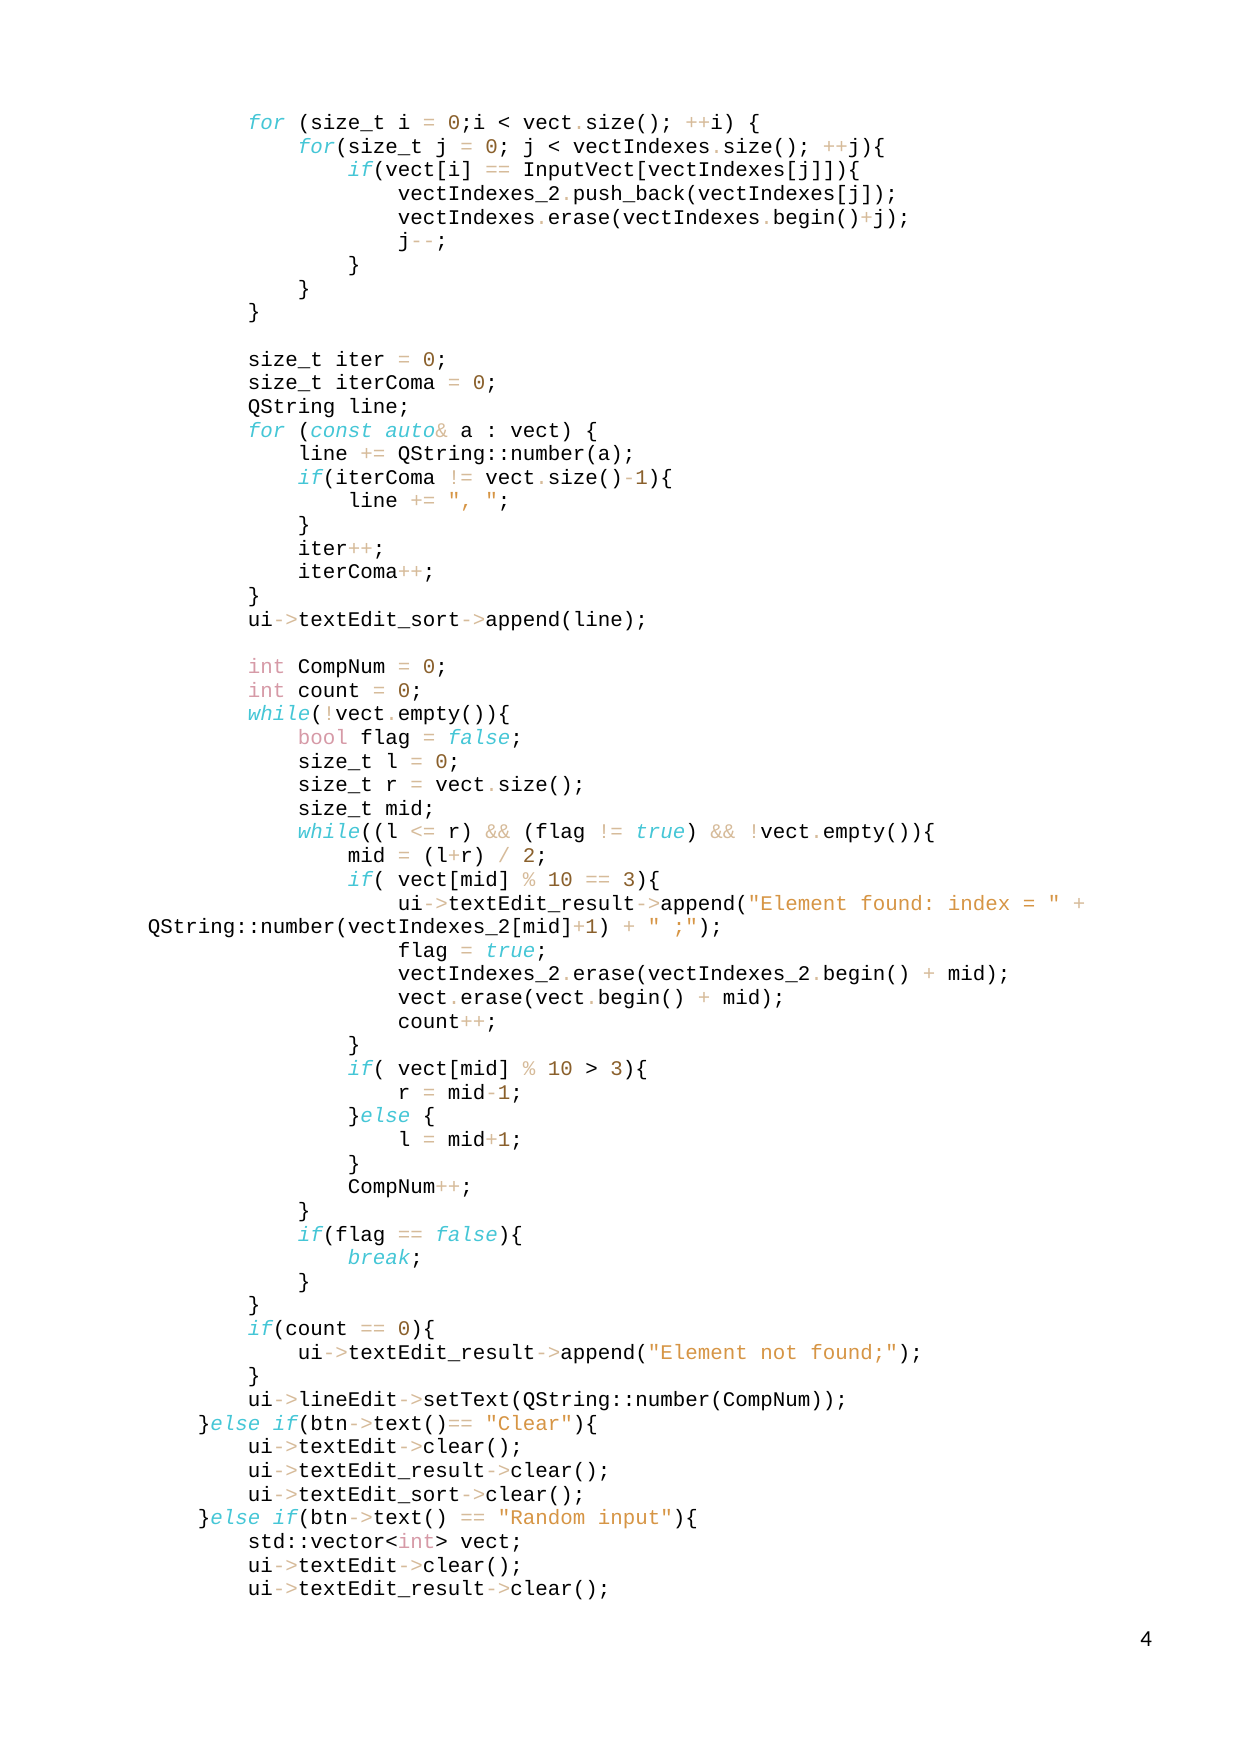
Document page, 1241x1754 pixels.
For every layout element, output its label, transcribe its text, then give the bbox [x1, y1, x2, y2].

text bool flag = false; [148, 727, 1152, 751]
text if( vect[mid] % 10 > 3){ [148, 1058, 1152, 1082]
text mid = (l+r) / 2; [148, 845, 1152, 869]
text vectIndexes_2.push_back(vectIndexes[j]); [148, 183, 1152, 207]
text ui->textEdit_result->append("Element found: index = " + QString::number(vectIndexes_2[mid]+1) + " ;"); [148, 892, 1152, 940]
text count++; [148, 1011, 1152, 1034]
text ui->textEdit_sort->append(line); [148, 609, 1152, 632]
text flag = true; [148, 940, 1152, 963]
text } [148, 585, 1152, 609]
text for(size_t j = 0; j < vectIndexes.size(); ++j){ [148, 136, 1152, 159]
text size_t r = vect.size(); [148, 774, 1152, 798]
text } [148, 514, 1152, 538]
text }else { [148, 1105, 1152, 1129]
text } [148, 1153, 1152, 1176]
text ui->textEdit->clear(); [148, 1554, 1152, 1578]
text for (size_t i = 0;i < vect.size(); ++i) { [148, 112, 1152, 136]
text } [148, 1200, 1152, 1223]
text } [148, 301, 1152, 325]
text size_t iterComa = 0; [148, 372, 1152, 396]
text }else if(btn->text()== "Clear"){ [148, 1413, 1152, 1436]
text if(vect[i] == InputVect[vectIndexes[j]]){ [148, 159, 1152, 183]
text vect.erase(vect.begin() + mid); [148, 987, 1152, 1011]
text } [148, 1271, 1152, 1294]
text ui->textEdit_result->append("Element not found;"); [148, 1342, 1152, 1365]
text ui->textEdit_result->clear(); [148, 1460, 1152, 1484]
text }else if(btn->text() == "Random input"){ [148, 1507, 1152, 1531]
text j--; [148, 230, 1152, 254]
text std::vector<int> vect; [148, 1531, 1152, 1554]
text size_t mid; [148, 798, 1152, 822]
text if(flag == false){ [148, 1223, 1152, 1247]
text while((l <= r) && (flag != true) && !vect.empty()){ [148, 822, 1152, 845]
text vectIndexes.erase(vectIndexes.begin()+j); [148, 207, 1152, 230]
text vectIndexes_2.erase(vectIndexes_2.begin() + mid); [148, 963, 1152, 987]
text } [148, 278, 1152, 301]
text r = mid-1; [148, 1082, 1152, 1105]
text ui->textEdit->clear(); [148, 1436, 1152, 1460]
text line += QString::number(a); [148, 443, 1152, 467]
text iter++; [148, 538, 1152, 561]
text line += ", "; [148, 491, 1152, 514]
text ui->textEdit_result->clear(); [148, 1578, 1152, 1602]
text size_t iter = 0; [148, 349, 1152, 372]
text CompNum++; [148, 1176, 1152, 1200]
text break; [148, 1247, 1152, 1271]
text for (const auto& a : vect) { [148, 419, 1152, 443]
text if( vect[mid] % 10 == 3){ [148, 869, 1152, 892]
text } [148, 1034, 1152, 1058]
text } [148, 1294, 1152, 1318]
text ui->lineEdit->setText(QString::number(CompNum)); [148, 1389, 1152, 1413]
text QString line; [148, 396, 1152, 419]
text l = mid+1; [148, 1129, 1152, 1153]
text iterComa++; [148, 561, 1152, 585]
text int CompNum = 0; [148, 656, 1152, 680]
text size_t l = 0; [148, 751, 1152, 774]
text int count = 0; [148, 680, 1152, 703]
text } [148, 254, 1152, 278]
text if(count == 0){ [148, 1318, 1152, 1342]
text if(iterComa != vect.size()-1){ [148, 467, 1152, 491]
text while(!vect.empty()){ [148, 703, 1152, 727]
text ui->textEdit_sort->clear(); [148, 1484, 1152, 1507]
text } [148, 1365, 1152, 1389]
